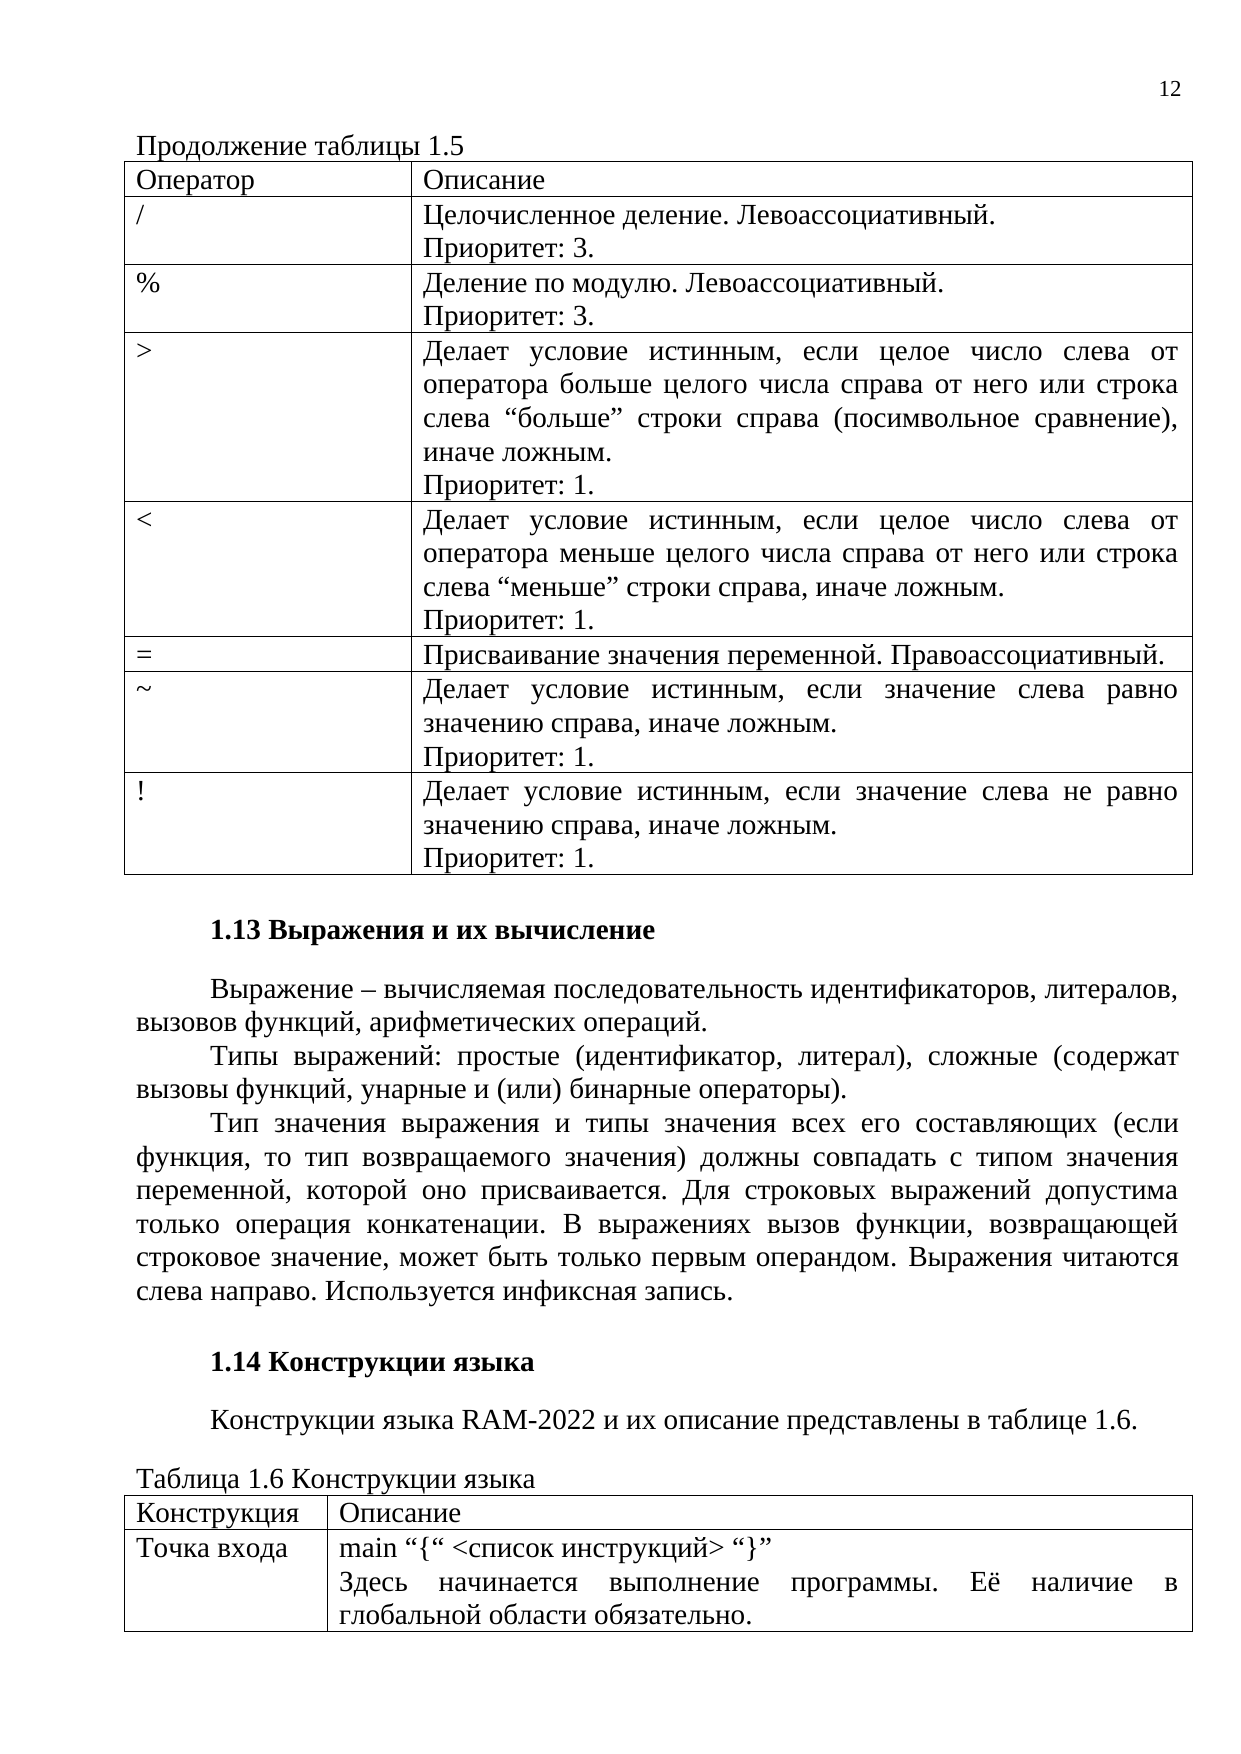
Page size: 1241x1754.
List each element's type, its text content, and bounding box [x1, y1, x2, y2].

table_cell Целочисленное деление. Левоассоциативный. Приоритет: 3. [412, 197, 1192, 264]
table_cell Делает условие истинным, если значение слева не равно значению справа, иначе ложным. Приоритет: 1. [412, 773, 1192, 874]
table_cell Делает условие истинным, если целое число слева от оператора меньше целого числа справа от него или строка слева “меньше” строки справа, иначе ложным. Приоритет: 1. [412, 502, 1192, 636]
table_cell > [125, 333, 411, 501]
table_cell < [125, 502, 411, 636]
table_cell Присваивание значения переменной. Правоассоциативный. [412, 637, 1192, 671]
table_cell ~ [125, 672, 411, 772]
subtitle 1.13 Выражения и их вычисление [136, 912, 1179, 946]
table_header Оператор [125, 162, 411, 196]
text Продолжение таблицы 1.5 [136, 128, 1179, 161]
table_header Описание [412, 162, 1192, 196]
table_cell ! [125, 773, 411, 874]
table_header Описание [328, 1496, 1192, 1529]
text Таблица 1.6 Конструкции языка [136, 1461, 1179, 1494]
table_cell % [125, 265, 411, 332]
table_cell Делает условие истинным, если значение слева равно значению справа, иначе ложным. Приоритет: 1. [412, 672, 1192, 772]
table_cell Точка входа [125, 1530, 327, 1631]
table_cell = [125, 637, 411, 671]
table_header Конструкция [125, 1496, 327, 1529]
subtitle 1.14 Конструкции языка [136, 1344, 1179, 1377]
table_cell Делает условие истинным, если целое число слева от оператора больше целого числа справа от него или строка слева “больше” строки справа (посимвольное сравнение), иначе ложным. Приоритет: 1. [412, 333, 1192, 501]
text Выражение – вычисляемая последовательность идентификаторов, литералов, вызовов функций, арифметических операций. [136, 971, 1179, 1038]
table_cell Деление по модулю. Левоассоциативный. Приоритет: 3. [412, 265, 1192, 332]
text Типы выражений: простые (идентификатор, литерал), сложные (содержат вызовы функций, унарные и (или) бинарные операторы). [136, 1038, 1179, 1105]
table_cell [328, 1530, 1192, 1631]
table_cell / [125, 197, 411, 264]
text Конструкции языка RAM-2022 и их описание представлены в таблице 1.6. [136, 1402, 1179, 1436]
text Тип значения выражения и типы значения всех его составляющих (если функция, то тип возвращаемого значения) должны совпадать с типом значения переменной, которой оно присваивается. Для строковых выражений допустима только операция конкатенации. В выражениях вызов функции, возвращающей строковое значение, может быть только первым операндом. Выражения читаются слева направо. Используется инфиксная запись. [136, 1105, 1179, 1306]
